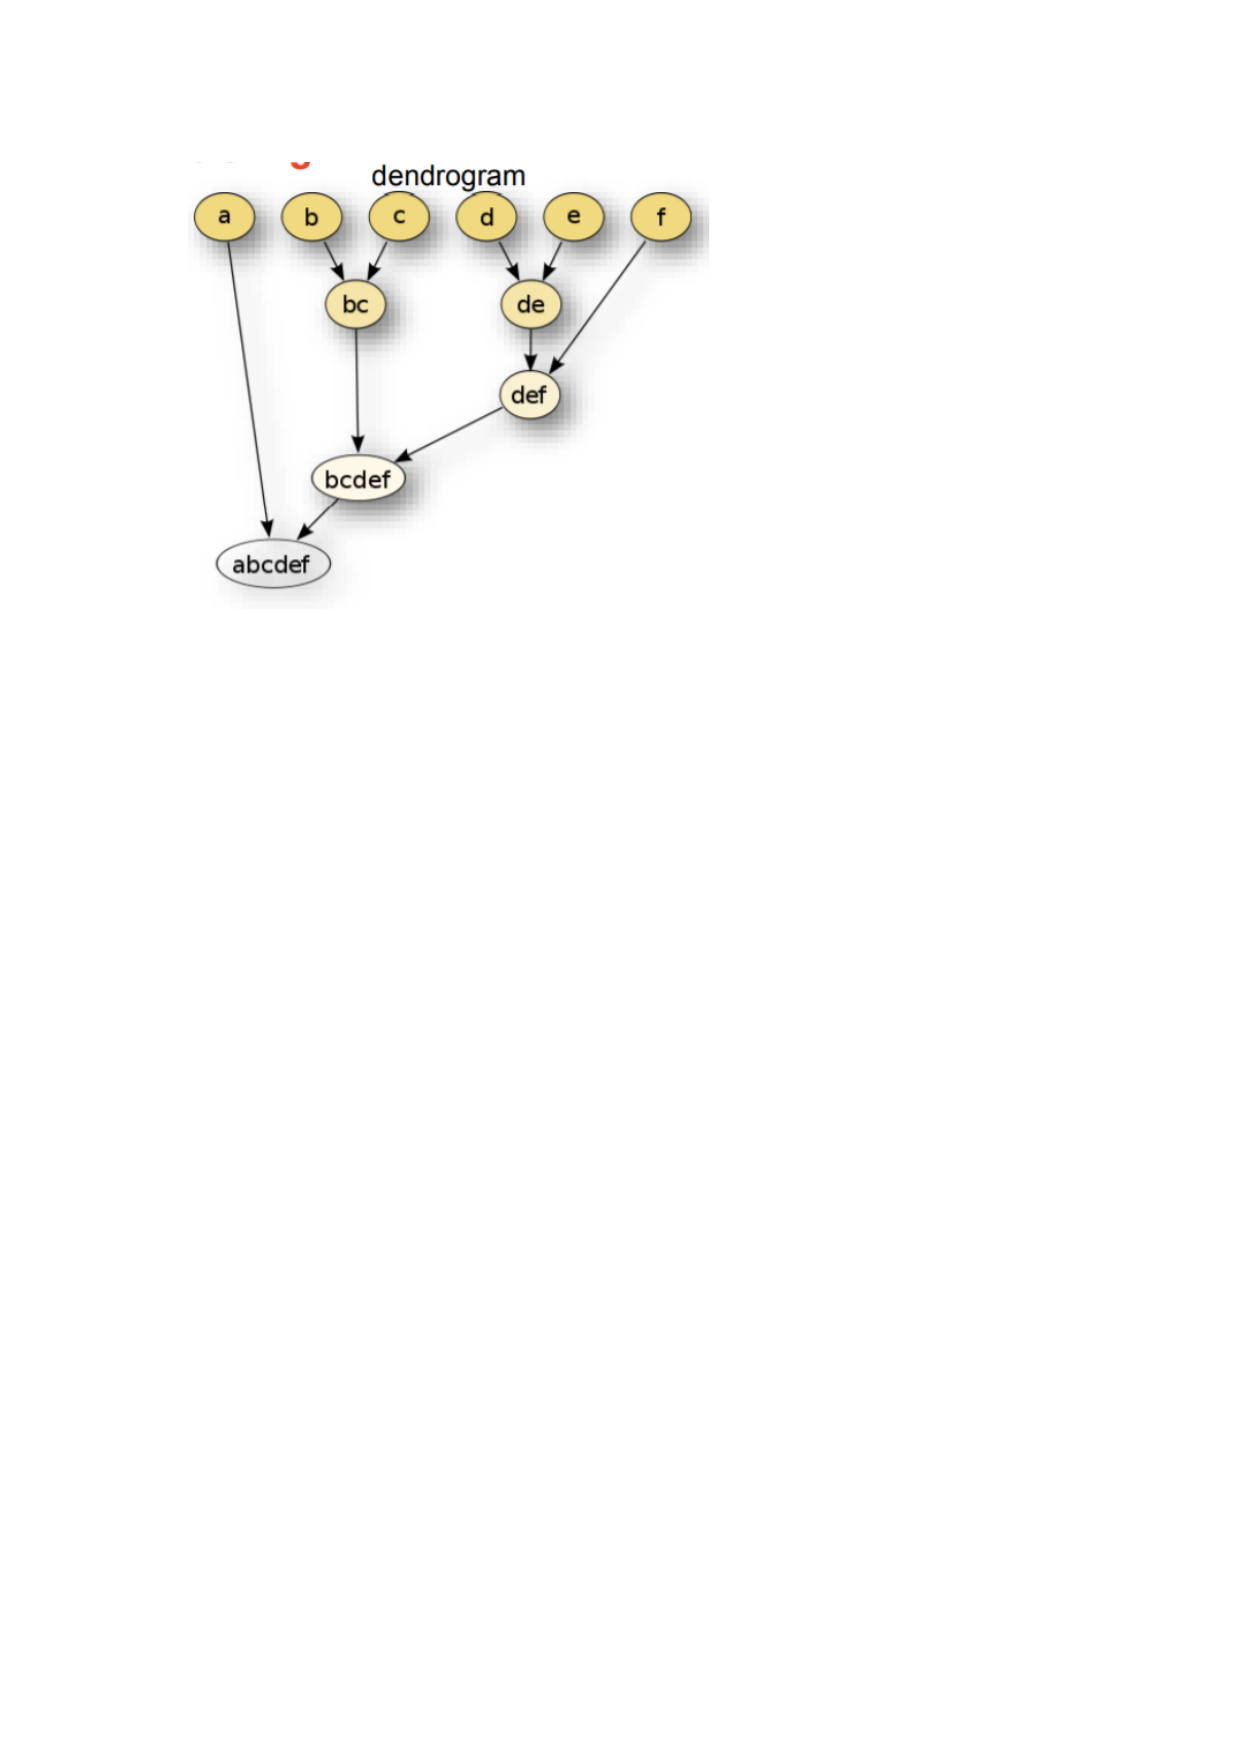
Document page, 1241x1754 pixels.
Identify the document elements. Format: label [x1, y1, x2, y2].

picture [187, 162, 710, 609]
